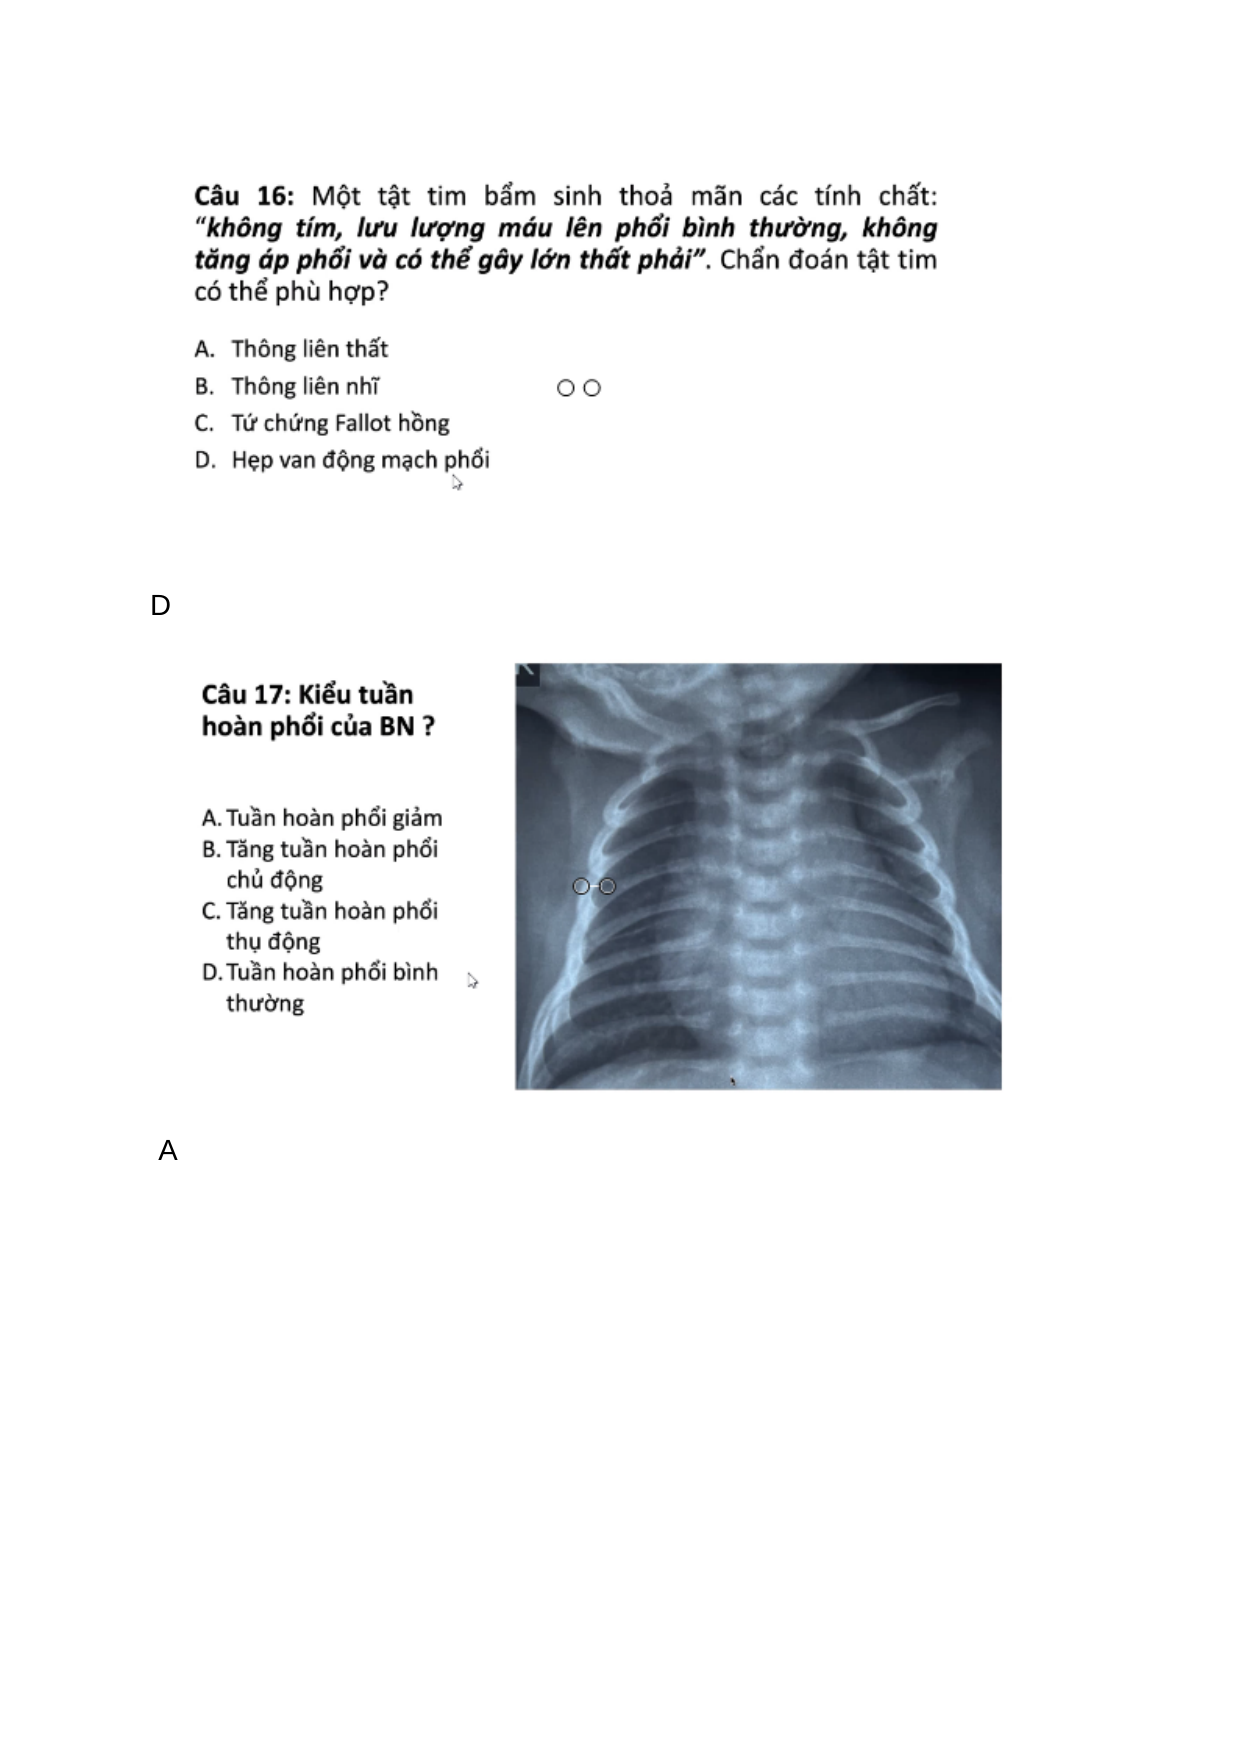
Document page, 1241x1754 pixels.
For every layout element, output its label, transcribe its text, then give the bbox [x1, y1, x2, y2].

text A [150, 1133, 1090, 1166]
picture [150, 150, 989, 569]
text D [150, 588, 1090, 621]
picture [150, 640, 1013, 1114]
